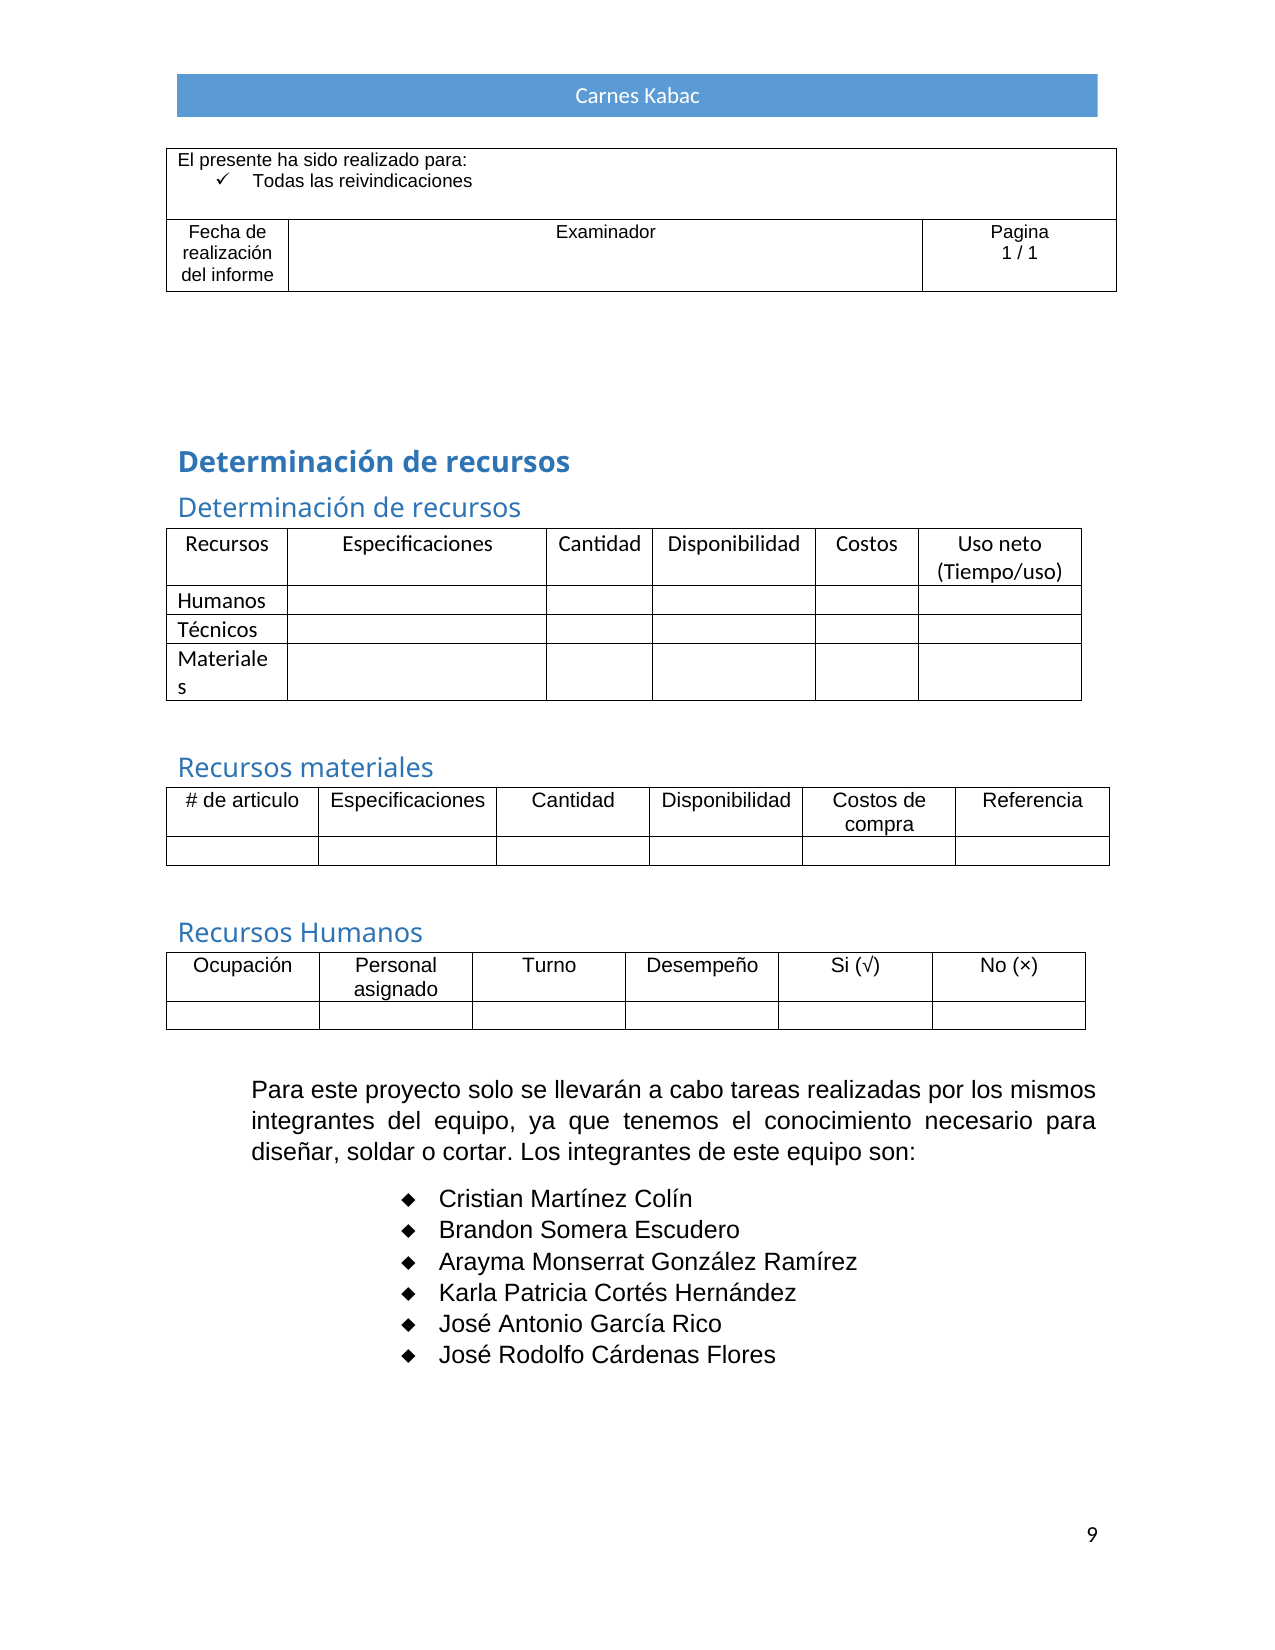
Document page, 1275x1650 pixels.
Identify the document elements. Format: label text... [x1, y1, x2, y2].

table_cell [919, 644, 1081, 700]
table_header Desempeño [626, 953, 778, 1001]
list Cristian Martínez Colín [401, 1184, 1098, 1213]
table_header Personal asignado [320, 953, 472, 1001]
table_cell [919, 586, 1081, 614]
table_cell [816, 586, 918, 614]
table_cell [167, 837, 318, 865]
table_cell [288, 586, 546, 614]
table_header Si (√) [779, 953, 932, 1001]
table_cell [473, 1002, 625, 1028]
table_cell [653, 586, 815, 614]
table_header # de articulo [167, 788, 318, 836]
table_cell [816, 644, 918, 700]
table_header Costos [816, 529, 918, 585]
text Para este proyecto solo se llevarán a cabo tareas realizadas por los mismos integrantes del equipo, ya que tenemos el conocimiento necesario para diseñar, soldar o cortar. Los integrantes de este equipo son: [251, 1074, 1098, 1165]
table_cell [320, 1002, 472, 1028]
table_header No (×) [933, 953, 1085, 1001]
table_cell Fecha de realización del informe [167, 220, 288, 291]
table_cell [653, 644, 815, 700]
table_cell [919, 615, 1081, 643]
subtitle Recursos materiales [177, 748, 1098, 785]
table_cell [956, 837, 1109, 865]
subtitle Recursos Humanos [177, 913, 1098, 950]
table_header Costos de compra [803, 788, 955, 836]
list Karla Patricia Cortés Hernández [401, 1278, 1098, 1307]
table_cell [626, 1002, 778, 1028]
table_cell [650, 837, 802, 865]
table_cell Técnicos [167, 615, 287, 643]
table_cell [288, 615, 546, 643]
table_cell [319, 837, 496, 865]
table_header Disponibilidad [650, 788, 802, 836]
table_header Referencia [956, 788, 1109, 836]
table_cell Materiales [167, 644, 287, 700]
table_cell Examinador [289, 220, 922, 291]
table_header Especificaciones [319, 788, 496, 836]
table_header Turno [473, 953, 625, 1001]
table_header Recursos [167, 529, 287, 585]
table_cell El presente ha sido realizado para: Todas las reivindicaciones [167, 149, 1116, 219]
table_cell [547, 644, 652, 700]
table_cell [803, 837, 955, 865]
list Brandon Somera Escudero [401, 1216, 1098, 1244]
table_cell [653, 615, 815, 643]
table_header Uso neto (Tiempo/uso) [919, 529, 1081, 585]
table_header Cantidad [547, 529, 652, 585]
table_cell Pagina 1 / 1 [923, 220, 1116, 291]
table_cell [933, 1002, 1085, 1028]
table_cell Humanos [167, 586, 287, 614]
table_header Ocupación [167, 953, 319, 1001]
subtitle Determinación de recursos [177, 489, 1098, 526]
table_header Disponibilidad [653, 529, 815, 585]
subtitle Determinación de recursos [177, 442, 1098, 481]
list Arayma Monserrat González Ramírez [401, 1247, 1098, 1276]
table_cell [779, 1002, 932, 1028]
table_header Especificaciones [288, 529, 546, 585]
list José Antonio García Rico [401, 1309, 1098, 1338]
list José Rodolfo Cárdenas Flores [401, 1340, 1098, 1369]
table_header Cantidad [497, 788, 649, 836]
table_cell [816, 615, 918, 643]
table_cell [547, 586, 652, 614]
table_cell [547, 615, 652, 643]
table_cell [288, 644, 546, 700]
table_cell [167, 1002, 319, 1028]
table_cell [497, 837, 649, 865]
